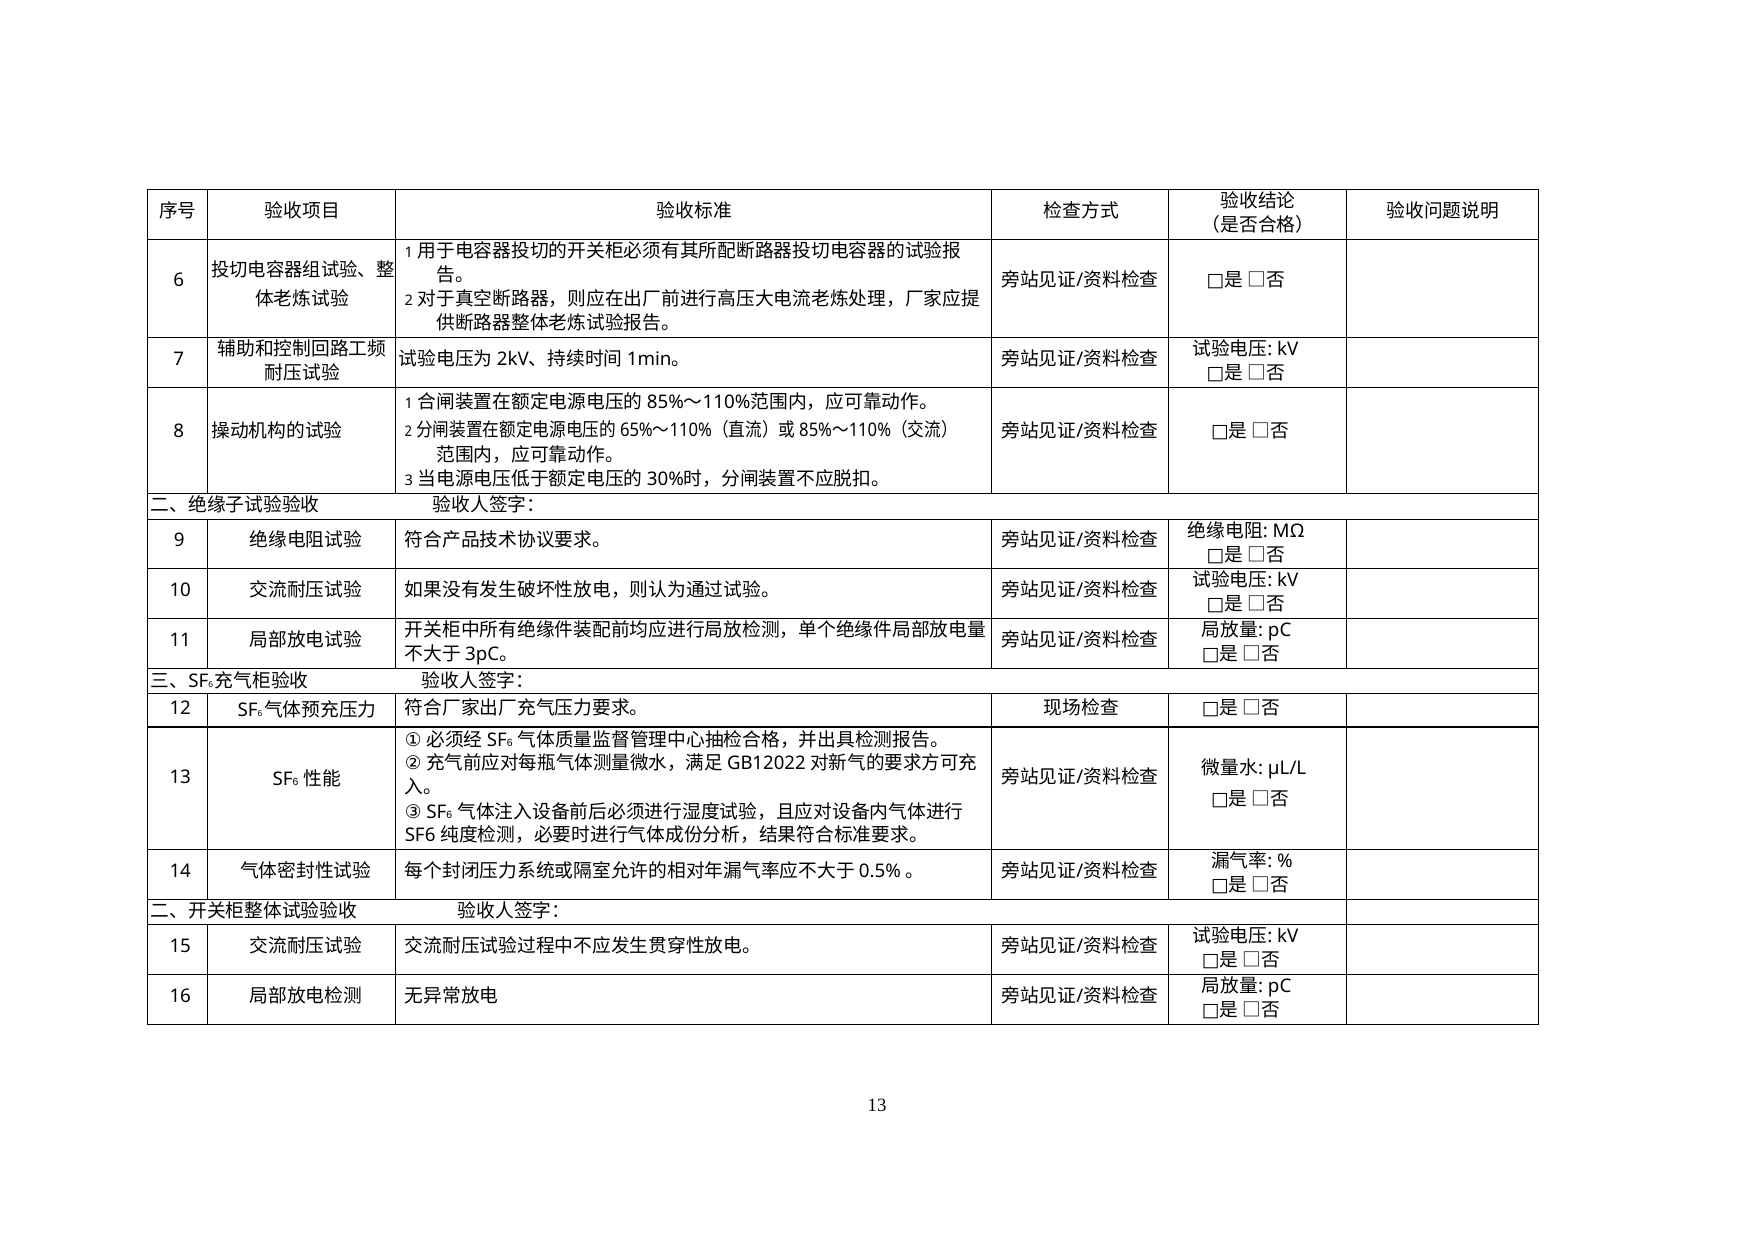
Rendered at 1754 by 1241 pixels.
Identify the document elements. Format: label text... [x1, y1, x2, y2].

text 13 [867, 1094, 1754, 1115]
